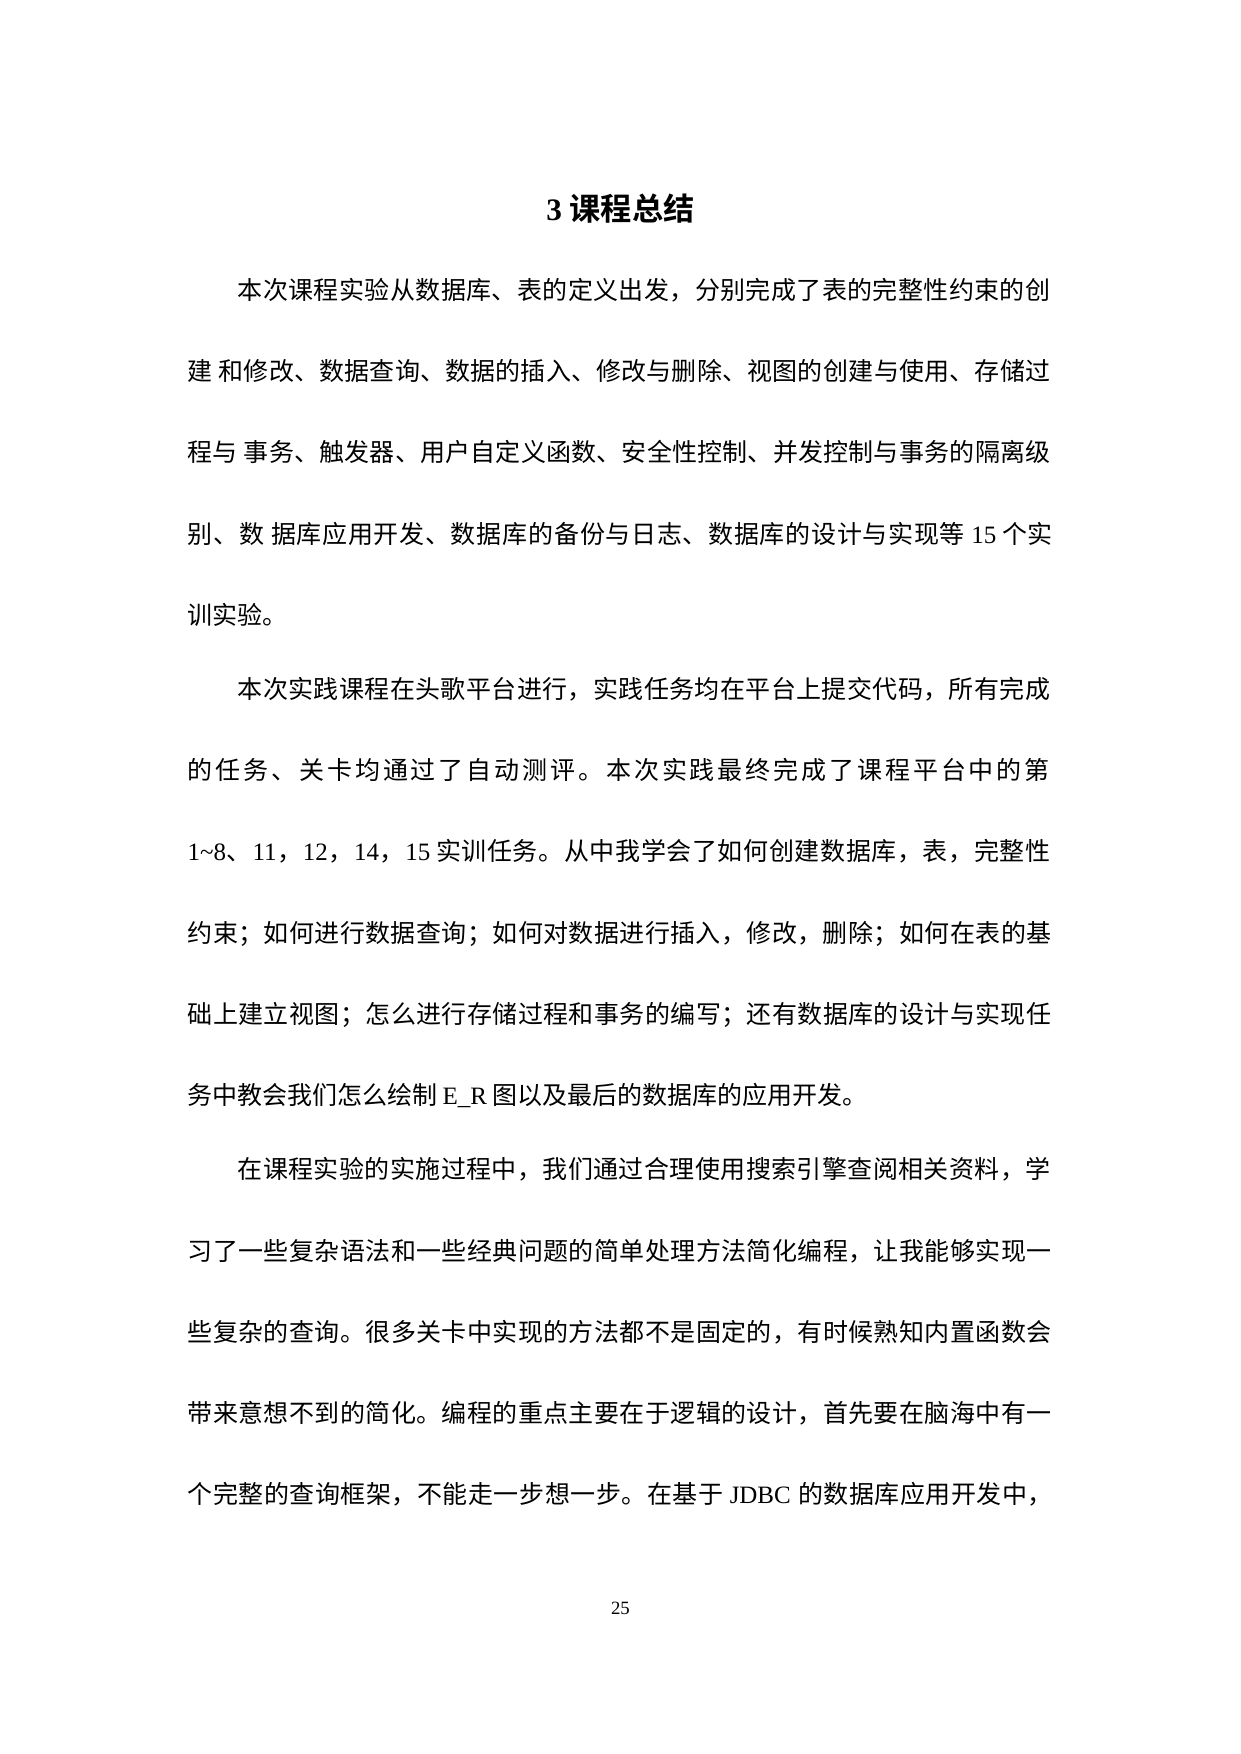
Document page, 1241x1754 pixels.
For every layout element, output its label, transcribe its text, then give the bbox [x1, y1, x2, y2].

text 本次实践课程在头歌平台进行，实践任务均在平台上提交代码，所有完成的任务、关卡均通过了自动测评。本次实践最终完成了课程平台中的第1~8、11，12，14，15实训任务。从中我学会了如何创建数据库，表，完整性约束；如何进行数据查询；如何对数据进行插入，修改，删除；如何在表的基础上建立视图；怎么进行存储过程和事务的编写；还有数据库的设计与实现任务中教会我们怎么绘制E_R图以及最后的数据库的应用开发。 [187, 655, 1053, 1126]
subtitle 3 课程总结 [187, 175, 1053, 240]
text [187, 1135, 1053, 1525]
text 本次课程实验从数据库、表的定义出发，分别完成了表的完整性约束的创建 和修改、数据查询、数据的插入、修改与删除、视图的创建与使用、存储过程与 事务、触发器、用户自定义函数、安全性控制、并发控制与事务的隔离级别、数 据库应用开发、数据库的备份与日志、数据库的设计与实现等15个实训实验。 [187, 256, 1053, 646]
